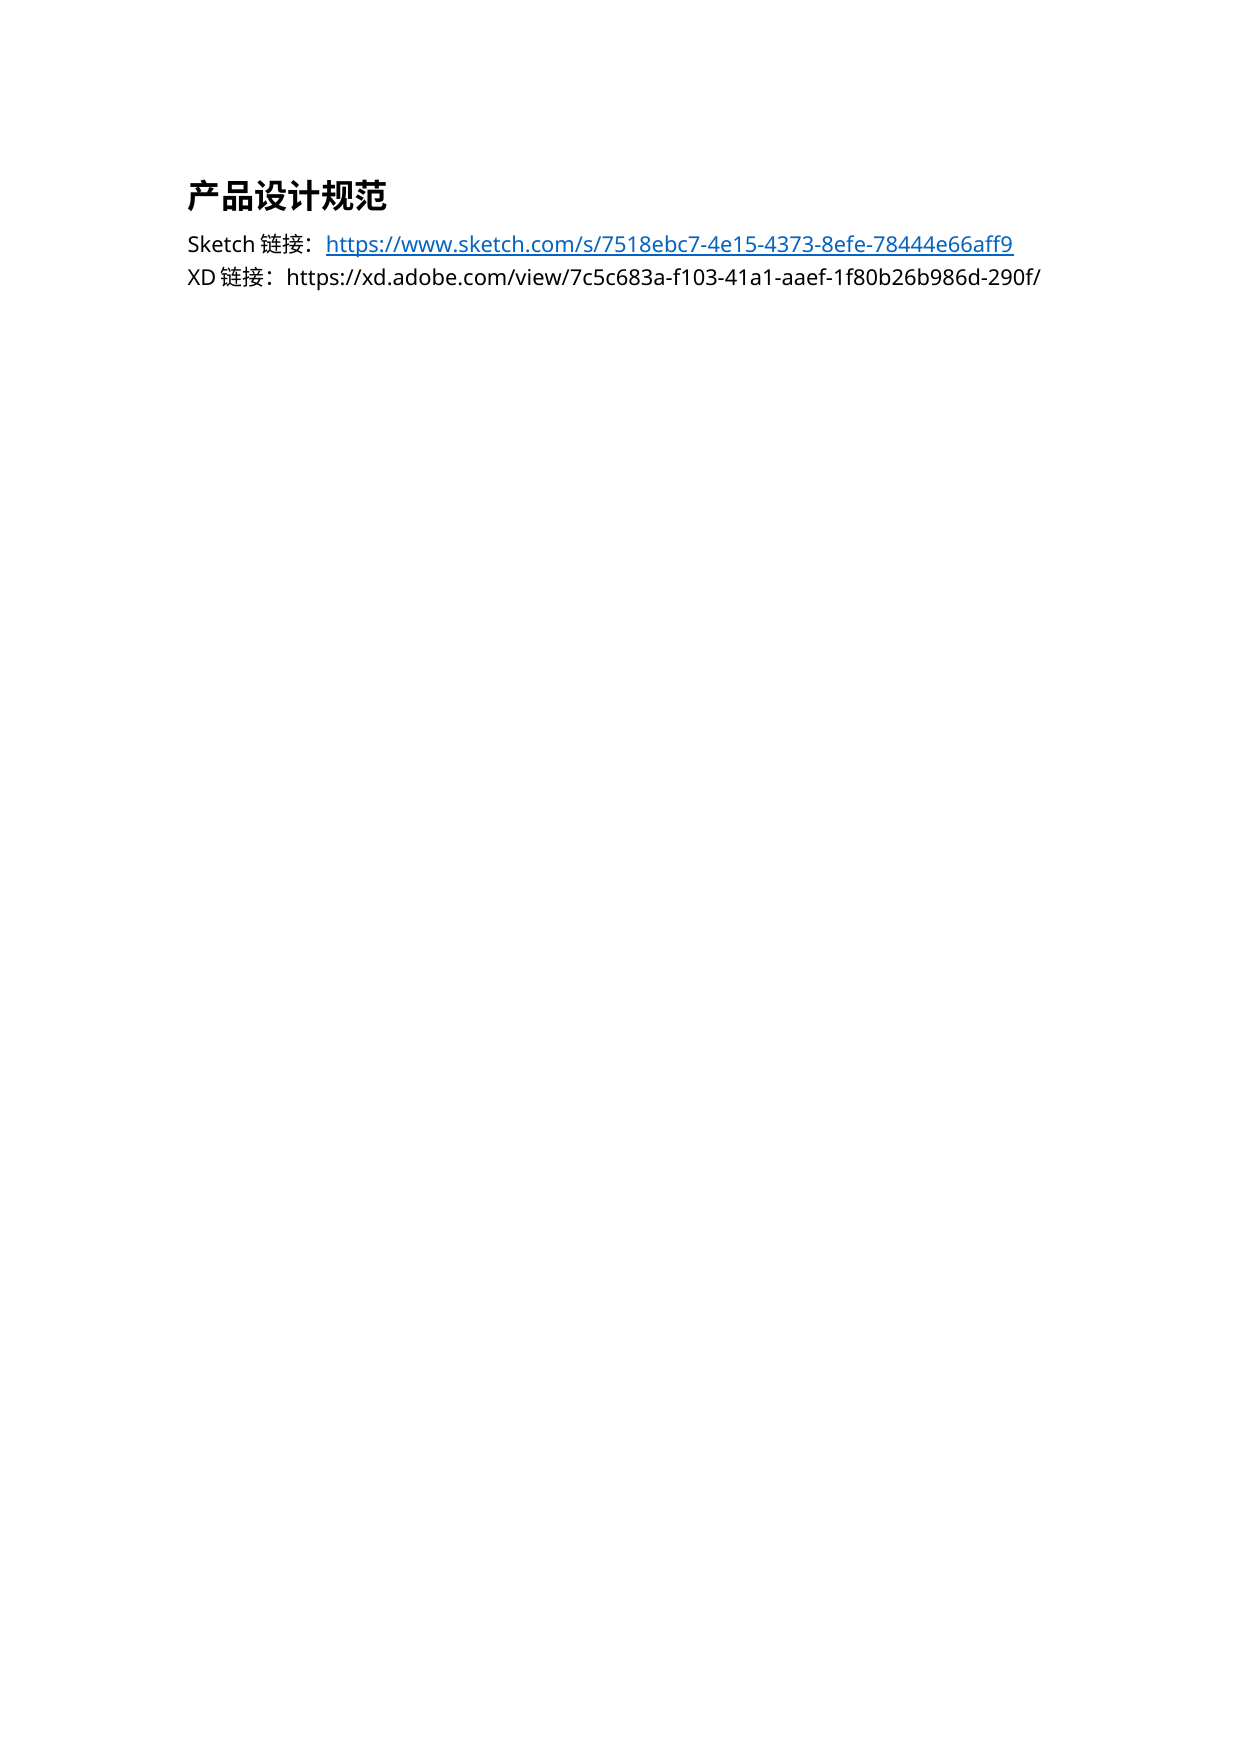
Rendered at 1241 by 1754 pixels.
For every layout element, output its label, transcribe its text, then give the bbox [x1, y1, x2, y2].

text Sketch链接：https://www.sketch.com/s/7518ebc7-4e15-4373-8efe-78444e66aff9 [326, 227, 1053, 259]
text XD链接：https://xd.adobe.com/view/7c5c683a-f103-41a1-aaef-1f80b26b986d-290f/ [187, 259, 1053, 292]
text 产品设计规范 [187, 162, 1053, 227]
